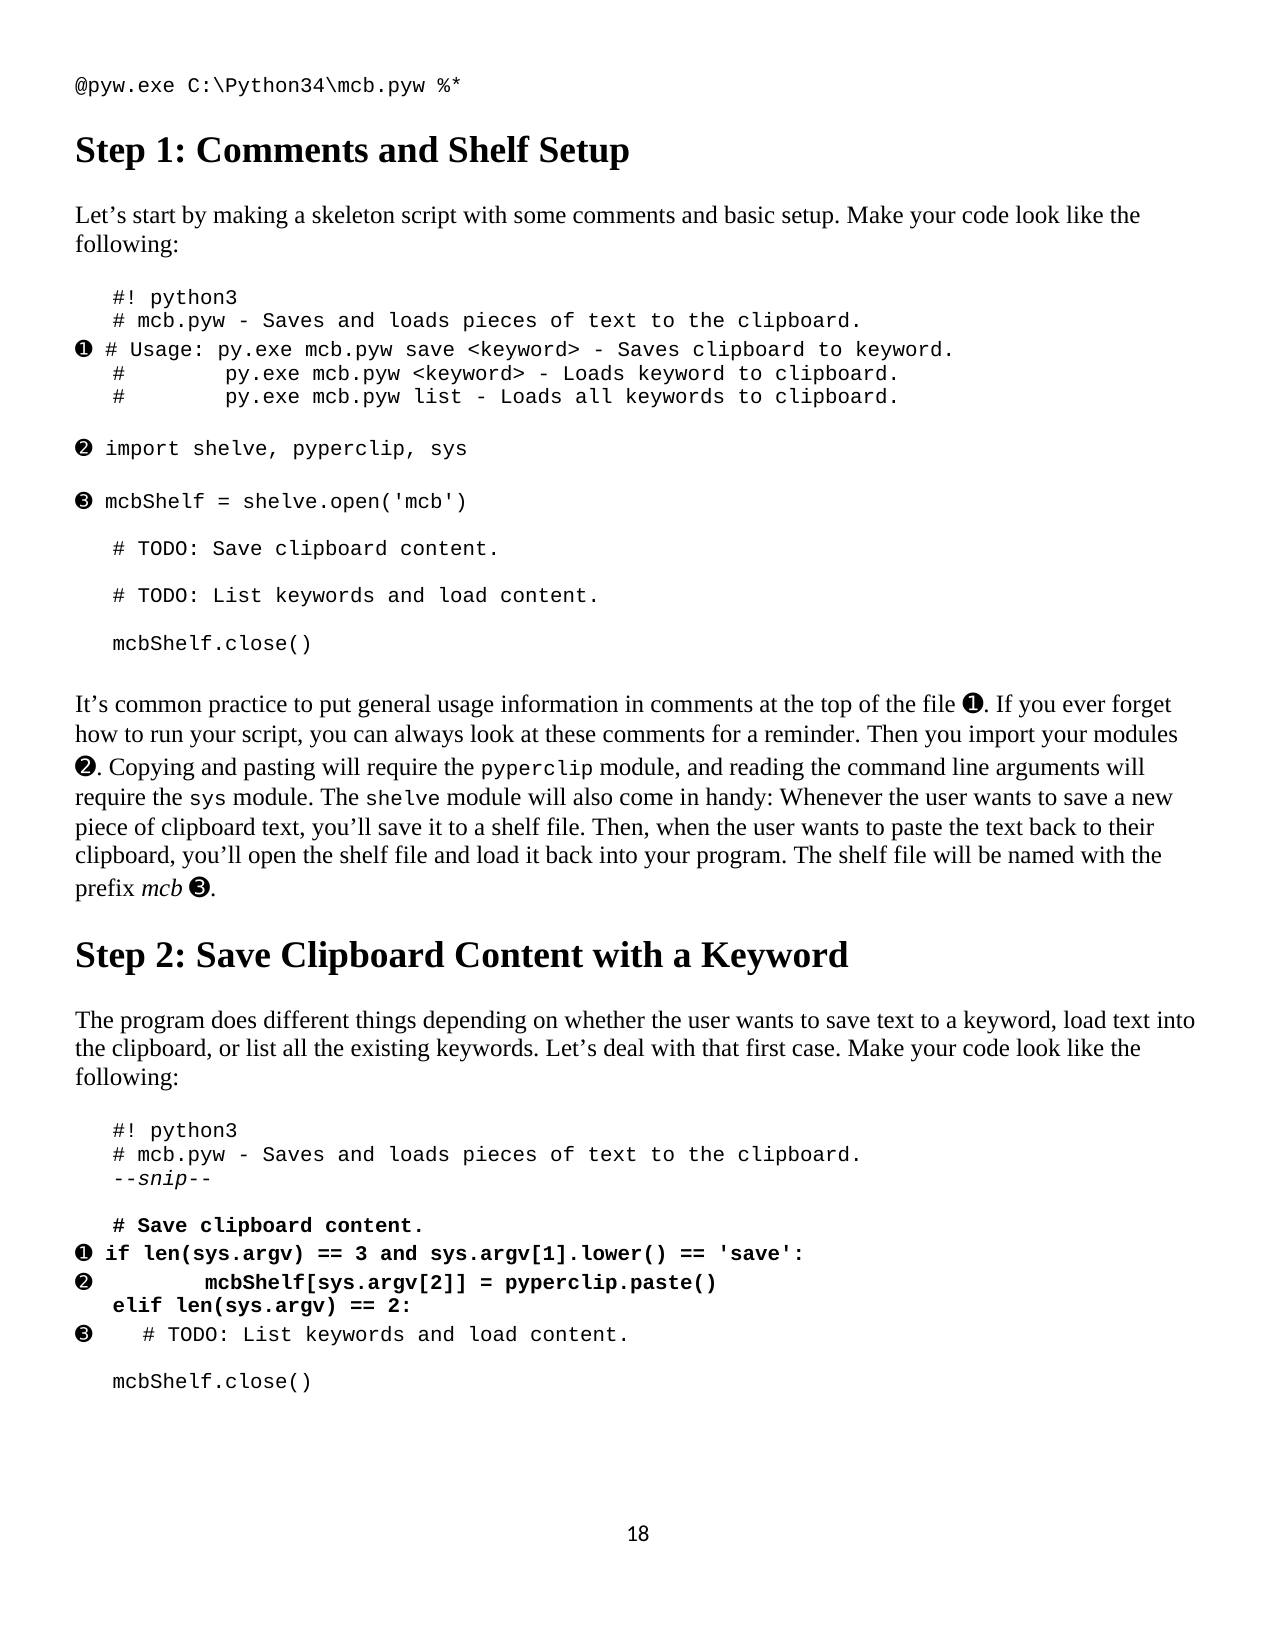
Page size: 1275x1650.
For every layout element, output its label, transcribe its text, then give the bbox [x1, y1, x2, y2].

text ➌ # TODO: List keywords and load content. [75, 1319, 1200, 1348]
text elif len(sys.argv) == 2: [75, 1296, 1200, 1319]
text mcbShelf.close() [75, 1371, 1200, 1395]
text #! python3 [75, 287, 1200, 310]
text # TODO: Save clipboard content. [75, 538, 1200, 562]
text # py.exe mcb.pyw <keyword> - Loads keyword to clipboard. [75, 363, 1200, 386]
text ➌ mcbShelf = shelve.open('mcb') [75, 486, 1200, 514]
text # mcb.pyw - Saves and loads pieces of text to the clipboard. [75, 310, 1200, 334]
text Let’s start by making a skeleton script with some comments and basic setup. Make your code look like the following: [75, 200, 1200, 258]
text ➋ mcbShelf[sys.argv[2]] = pyperclip.paste() [75, 1267, 1200, 1296]
text # py.exe mcb.pyw list - Loads all keywords to clipboard. [75, 386, 1200, 410]
text ➊ if len(sys.argv) == 3 and sys.argv[1].lower() == 'save': [75, 1238, 1200, 1267]
text Step 2: Save Clipboard Content with a Keyword [75, 932, 1200, 976]
text The program does different things depending on whether the user wants to save text to a keyword, load text into the clipboard, or list all the existing keywords. Let’s deal with that first case. Make your code look like the following: [75, 1005, 1200, 1091]
text mcbShelf.close() [75, 632, 1200, 656]
text Step 1: Comments and Shelf Setup [75, 128, 1200, 171]
text --snip-- [75, 1167, 1200, 1191]
text @pyw.exe C:\Python34\mcb.pyw %* [75, 75, 1200, 99]
text # TODO: List keywords and load content. [75, 585, 1200, 609]
text # mcb.pyw - Saves and loads pieces of text to the clipboard. [75, 1144, 1200, 1167]
text ➋ import shelve, pyperclip, sys [75, 433, 1200, 462]
text # Save clipboard content. [75, 1215, 1200, 1238]
text It’s common practice to put general usage information in comments at the top of the file ➊. If you ever forget how to run your script, you can always look at these comments for a reminder. Then you import your modules ➋. Copying and pasting will require the pyperclip module, and reading the command line arguments will require the sys module. The shelve module will also come in handy: Whenever the user wants to save a new piece of clipboard text, you’ll save it to a shelf file. Then, when the user wants to paste the text back to their clipboard, you’ll open the shelf file and load it back into your program. The shelf file will be named with the prefix mcb ➌. [75, 685, 1200, 903]
text ➊ # Usage: py.exe mcb.pyw save <keyword> - Saves clipboard to keyword. [75, 334, 1200, 363]
text #! python3 [75, 1120, 1200, 1144]
